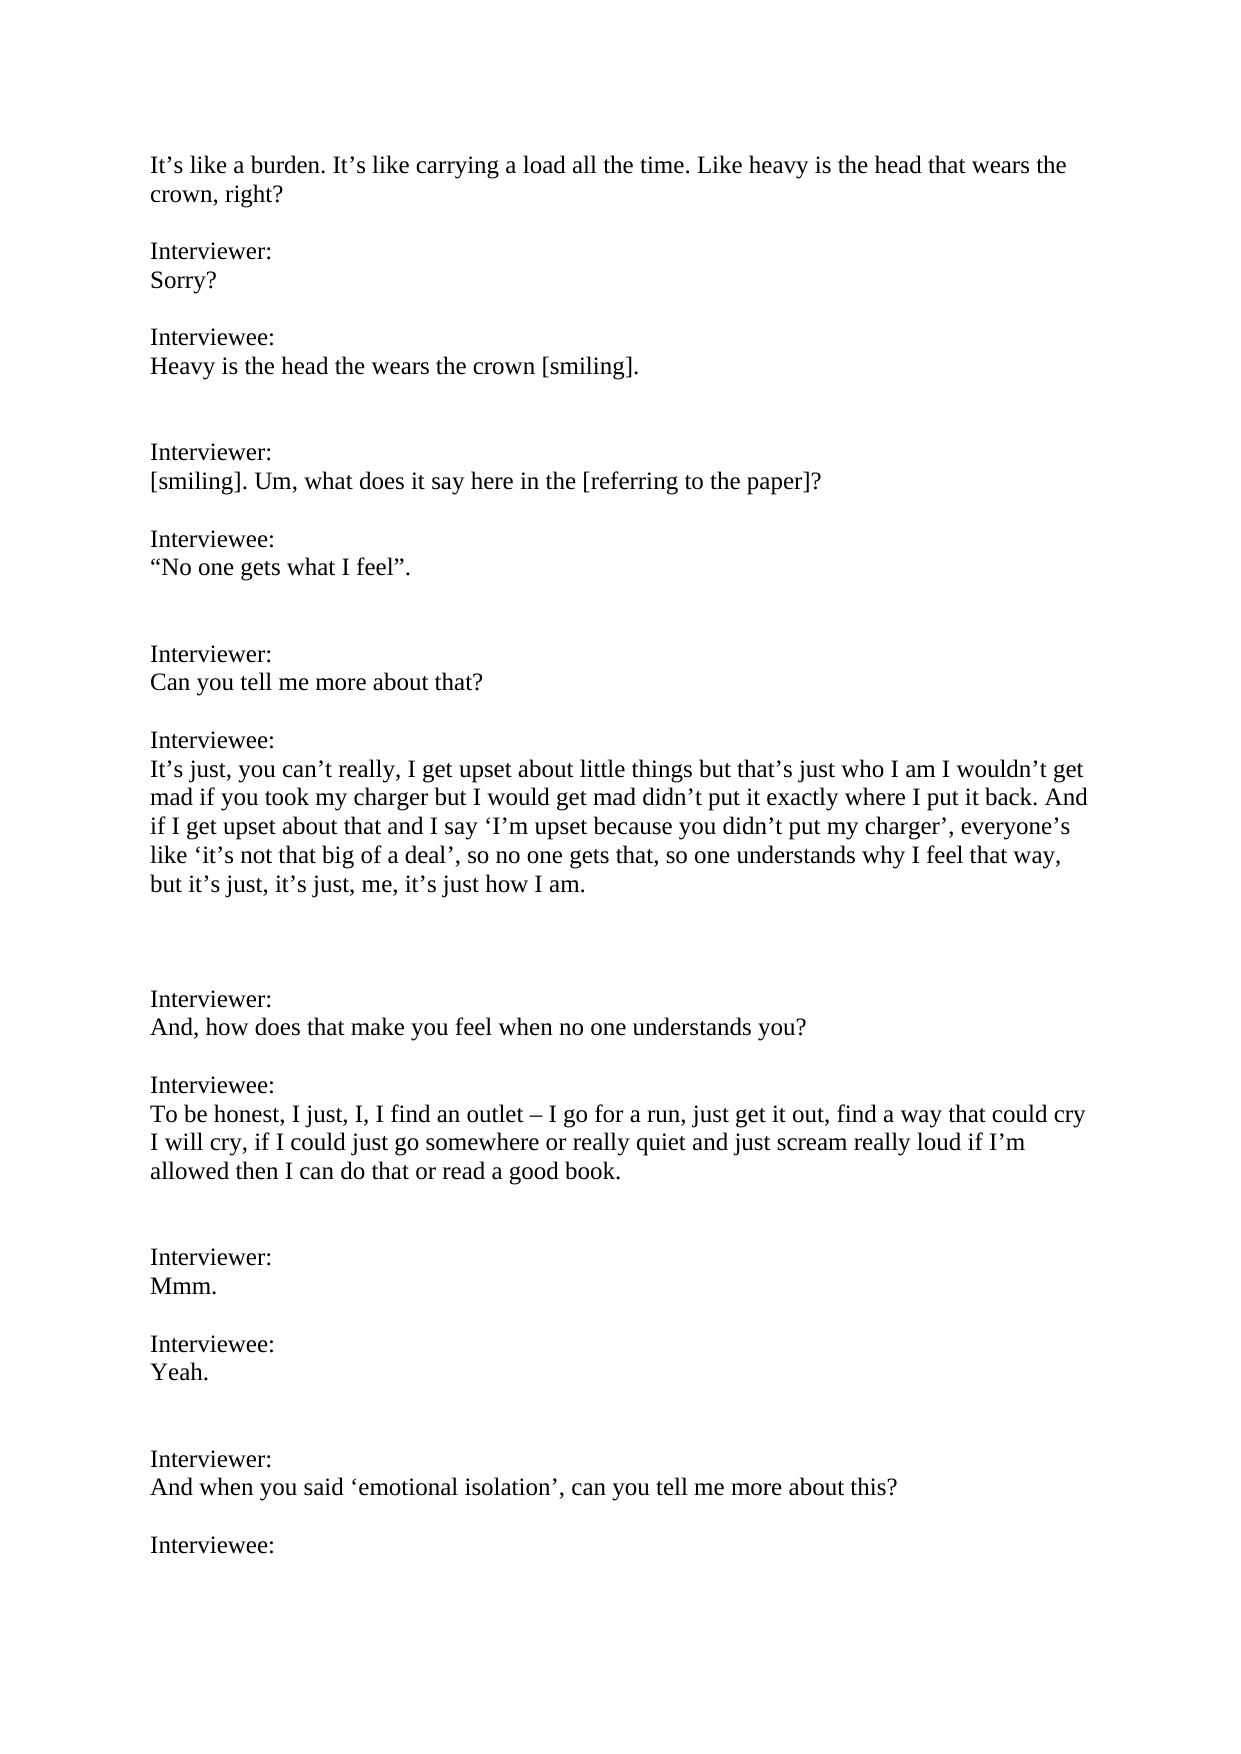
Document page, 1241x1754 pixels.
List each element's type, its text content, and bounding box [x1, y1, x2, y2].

text Interviewee: [150, 1530, 1090, 1559]
text Interviewee: [150, 322, 1090, 351]
text It’s just, you can’t really, I get upset about little things but that’s just who I am I wouldn’t get mad if you took my charger but I would get mad didn’t put it exactly where I put it back. And if I get upset about that and I say ‘I’m upset because you didn’t put my charger’, everyone’s like ‘it’s not that big of a deal’, so no one gets that, so one understands why I feel that way, but it’s just, it’s just, me, it’s just how I am. [150, 754, 1090, 897]
text Interviewee: [150, 1329, 1090, 1357]
text Interviewee: [150, 524, 1090, 552]
text And, how does that make you feel when no one understands you? [150, 1012, 1090, 1041]
text Interviewer: [150, 984, 1090, 1012]
text To be honest, I just, I, I find an outlet – I go for a run, just get it out, find a way that could cry I will cry, if I could just go somewhere or really quiet and just scream really loud if I’m allowed then I can do that or read a good book. [150, 1099, 1090, 1185]
text Yeah. [150, 1357, 1090, 1386]
text Interviewee: [150, 725, 1090, 754]
text Sorry? [150, 265, 1090, 294]
text Mmm. [150, 1271, 1090, 1300]
text Interviewer: [150, 236, 1090, 265]
text Interviewer: [150, 437, 1090, 466]
text Heavy is the head the wears the crown [smiling]. [150, 351, 1090, 380]
text Interviewer: [150, 639, 1090, 667]
text Interviewee: [150, 1070, 1090, 1099]
text Can you tell me more about that? [150, 667, 1090, 696]
text [smiling]. Um, what does it say here in the [referring to the paper]? [150, 466, 1090, 495]
text It’s like a burden. It’s like carrying a load all the time. Like heavy is the head that wears the crown, right? [150, 150, 1090, 207]
text Interviewer: [150, 1242, 1090, 1271]
text And when you said ‘emotional isolation’, can you tell me more about this? [150, 1472, 1090, 1501]
text Interviewer: [150, 1444, 1090, 1472]
text “No one gets what I feel”. [150, 552, 1090, 581]
